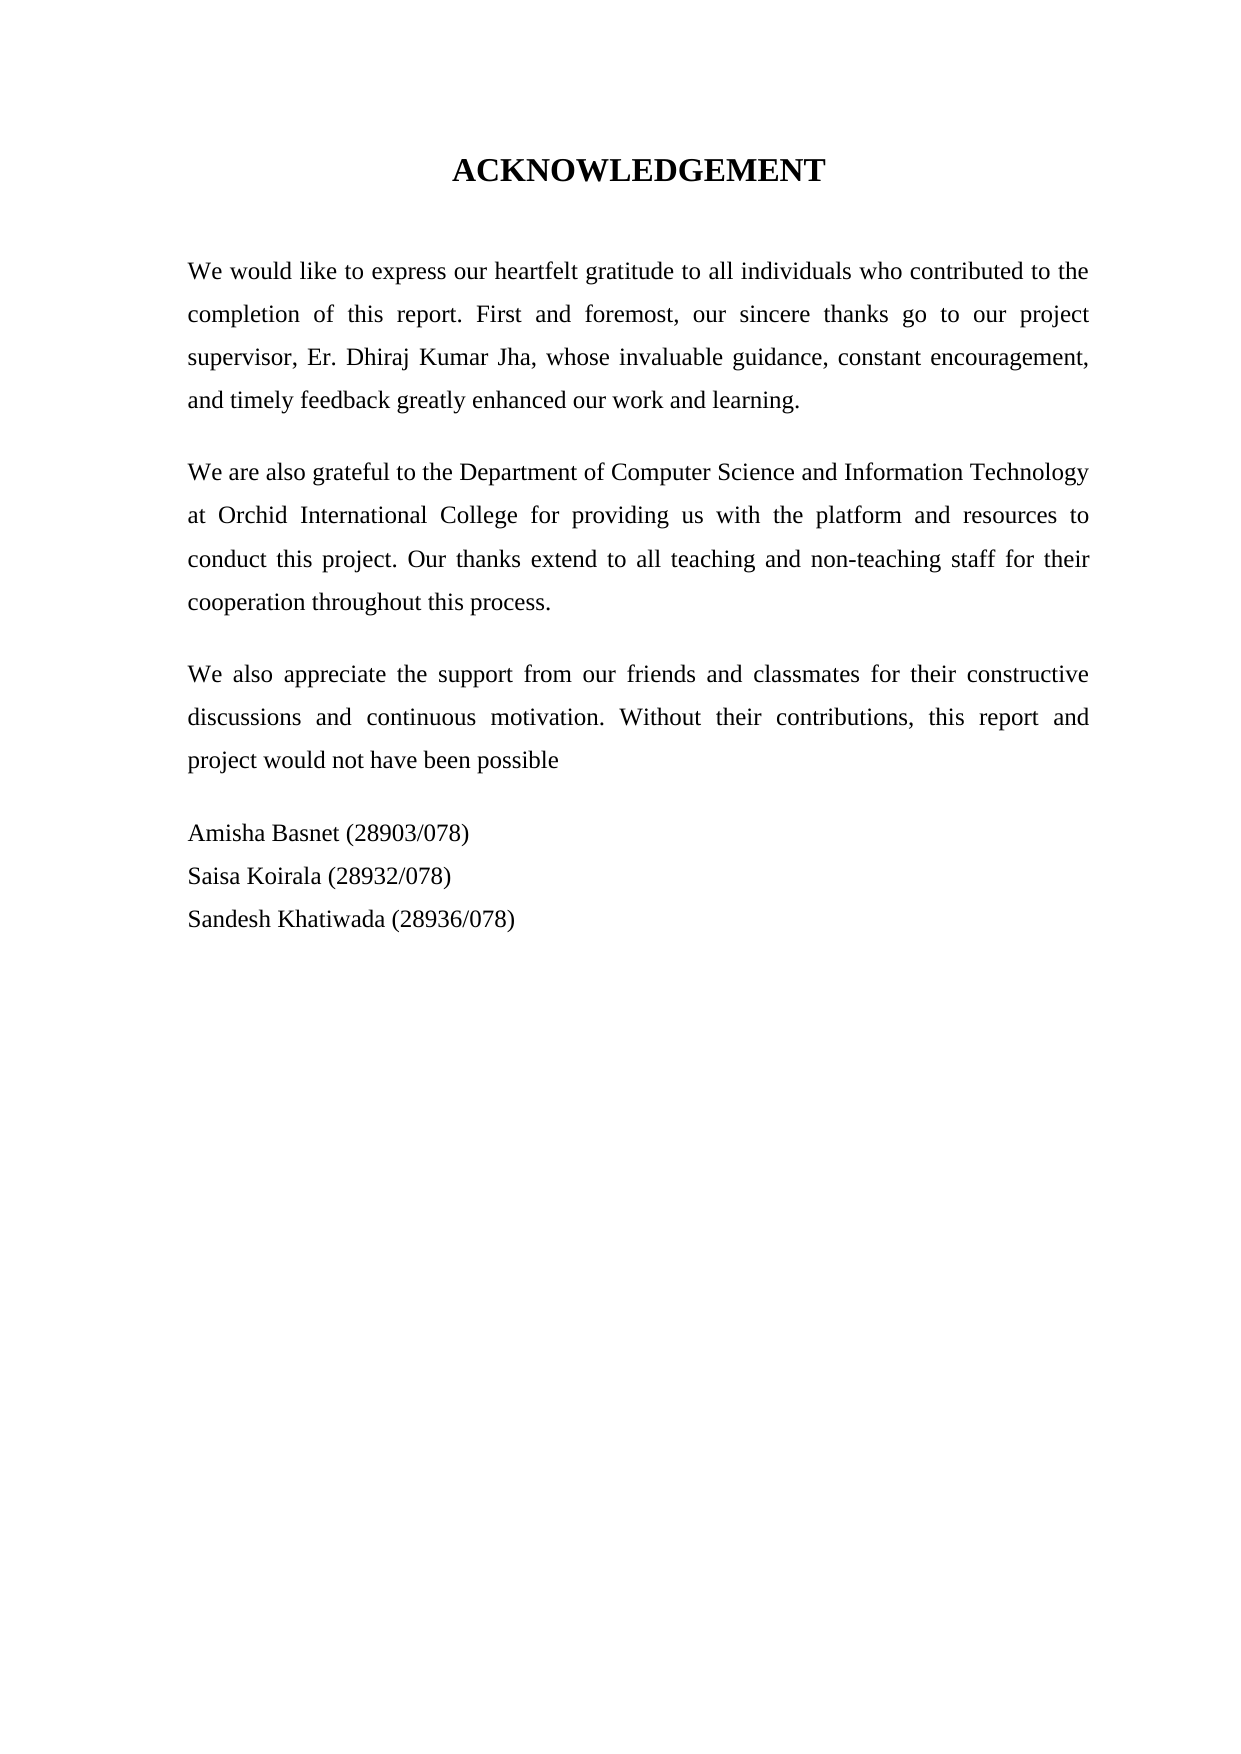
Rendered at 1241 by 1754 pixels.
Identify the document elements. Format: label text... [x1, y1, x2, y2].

text Sandesh Khatiwada (28936/078) [187, 904, 1090, 933]
text We are also grateful to the Department of Computer Science and Information Technology at Orchid International College for providing us with the platform and resources to conduct this project. Our thanks extend to all teaching and non-teaching staff for their cooperation throughout this process. [187, 457, 1090, 616]
text We also appreciate the support from our friends and classmates for their constructive discussions and continuous motivation. Without their contributions, this report and project would not have been possible [187, 659, 1090, 774]
text Amisha Basnet (28903/078) [187, 818, 1090, 846]
text ACKNOWLEDGEMENT [187, 150, 1090, 188]
text Saisa Koirala (28932/078) [187, 861, 1090, 889]
text We would like to express our heartfelt gratitude to all individuals who contributed to the completion of this report. First and foremost, our sincere thanks go to our project supervisor, Er. Dhiraj Kumar Jha, whose invaluable guidance, constant encouragement, and timely feedback greatly enhanced our work and learning. [187, 256, 1090, 414]
